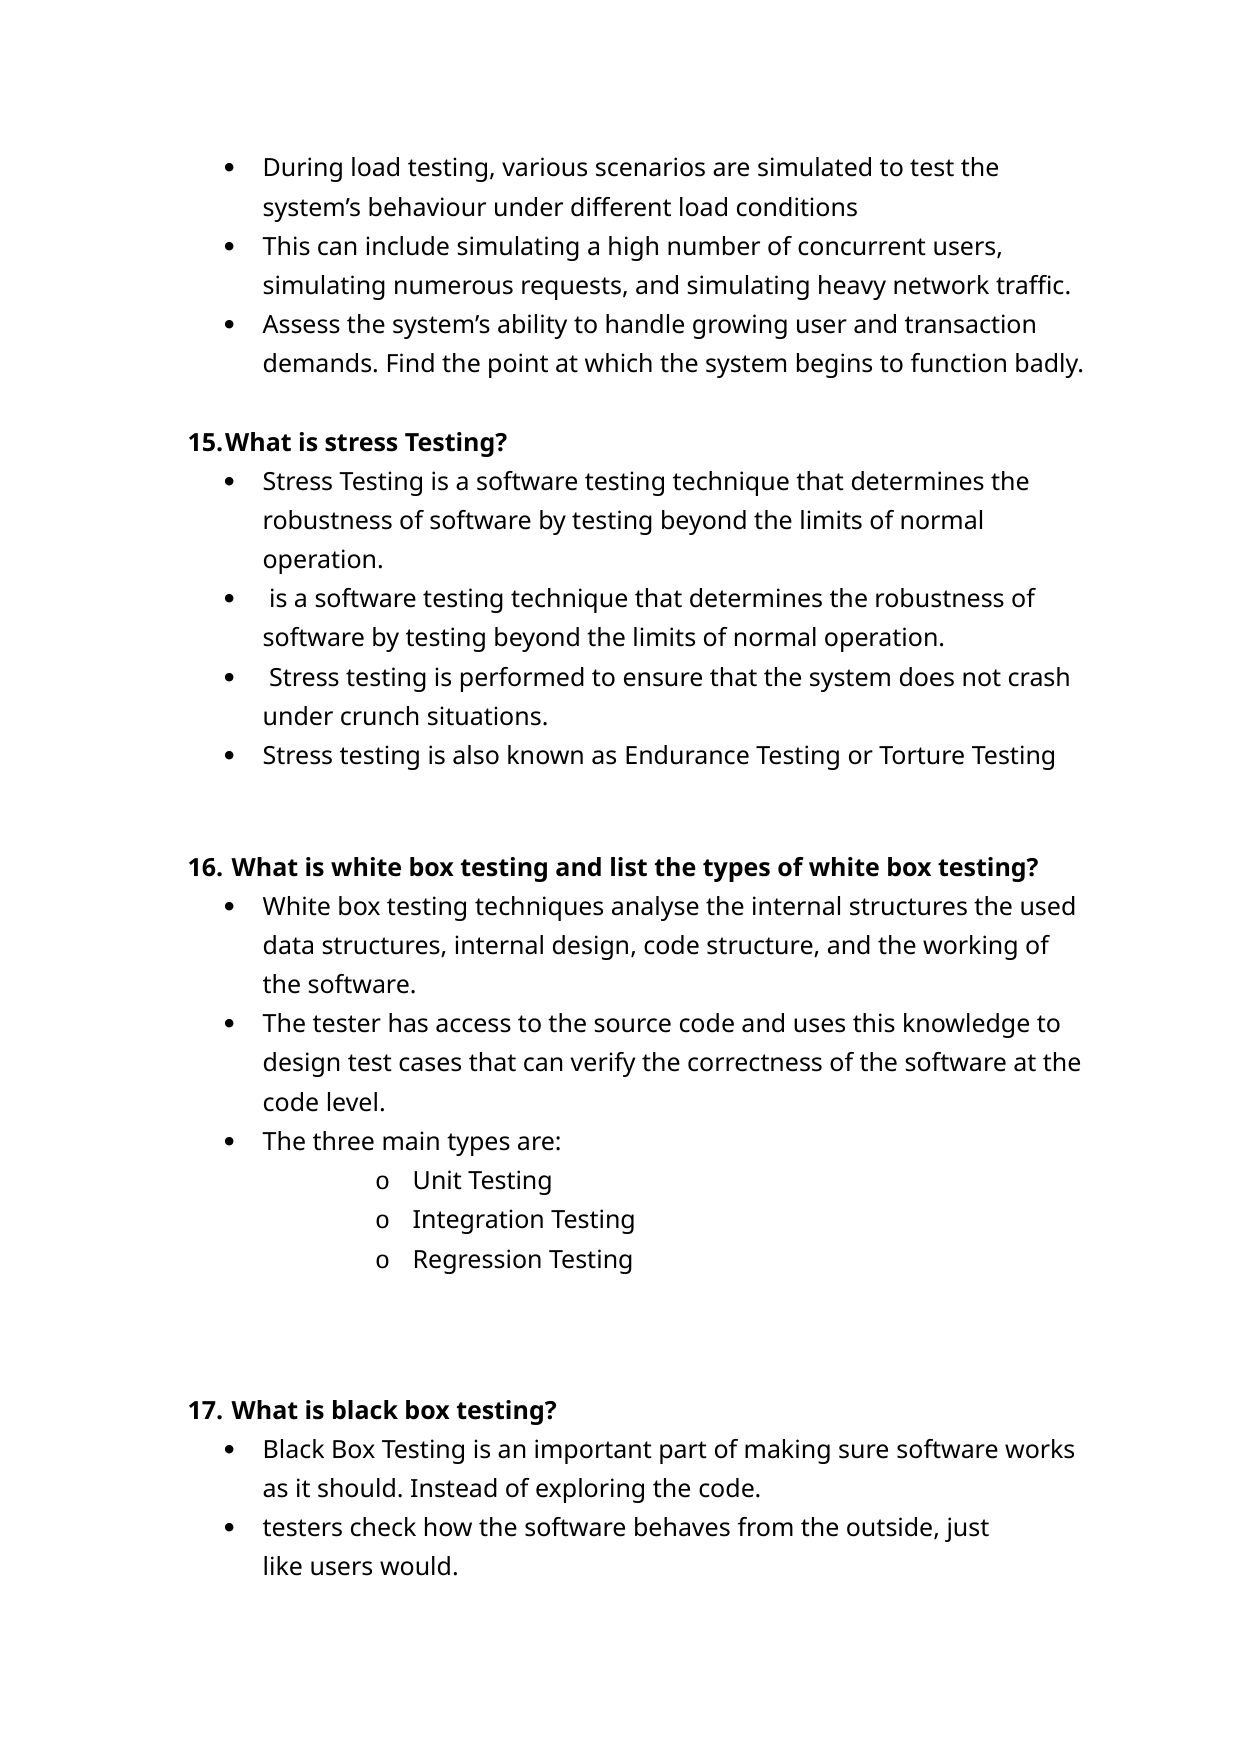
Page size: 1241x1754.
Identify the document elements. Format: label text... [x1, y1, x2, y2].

list Unit Testing [375, 1162, 1090, 1197]
list Stress testing is performed to ensure that the system does not crash under crunch situations. [225, 659, 1090, 732]
list White box testing techniques analyse the internal structures the used data structures, internal design, code structure, and the working of the software. [225, 888, 1090, 1001]
list During load testing, various scenarios are simulated to test the system’s behaviour under different load conditions [225, 150, 1090, 223]
list Integration Testing [375, 1202, 1090, 1236]
list Stress testing is also known as Endurance Testing or Torture Testing [225, 737, 1090, 772]
list Stress Testing is a software testing technique that determines the robustness of software by testing beyond the limits of normal operation. [225, 463, 1090, 576]
list testers check how the software behaves from the outside, just like users would. [225, 1510, 1090, 1583]
list What is black box testing? [187, 1392, 1090, 1426]
list This can include simulating a high number of concurrent users, simulating numerous requests, and simulating heavy network traffic. [225, 228, 1090, 302]
list The three main types are: [225, 1123, 1090, 1157]
list What is stress Testing? [187, 424, 1090, 458]
list The tester has access to the source code and uses this knowledge to design test cases that can verify the correctness of the software at the code level. [225, 1006, 1090, 1118]
list Assess the system’s ability to handle growing user and transaction demands. Find the point at which the system begins to function badly. [225, 307, 1090, 380]
list What is white box testing and list the types of white box testing? [187, 849, 1090, 883]
list is a software testing technique that determines the robustness of software by testing beyond the limits of normal operation. [225, 581, 1090, 654]
list Black Box Testing is an important part of making sure software works as it should. Instead of exploring the code. [225, 1431, 1090, 1505]
list Regression Testing [375, 1241, 1090, 1276]
